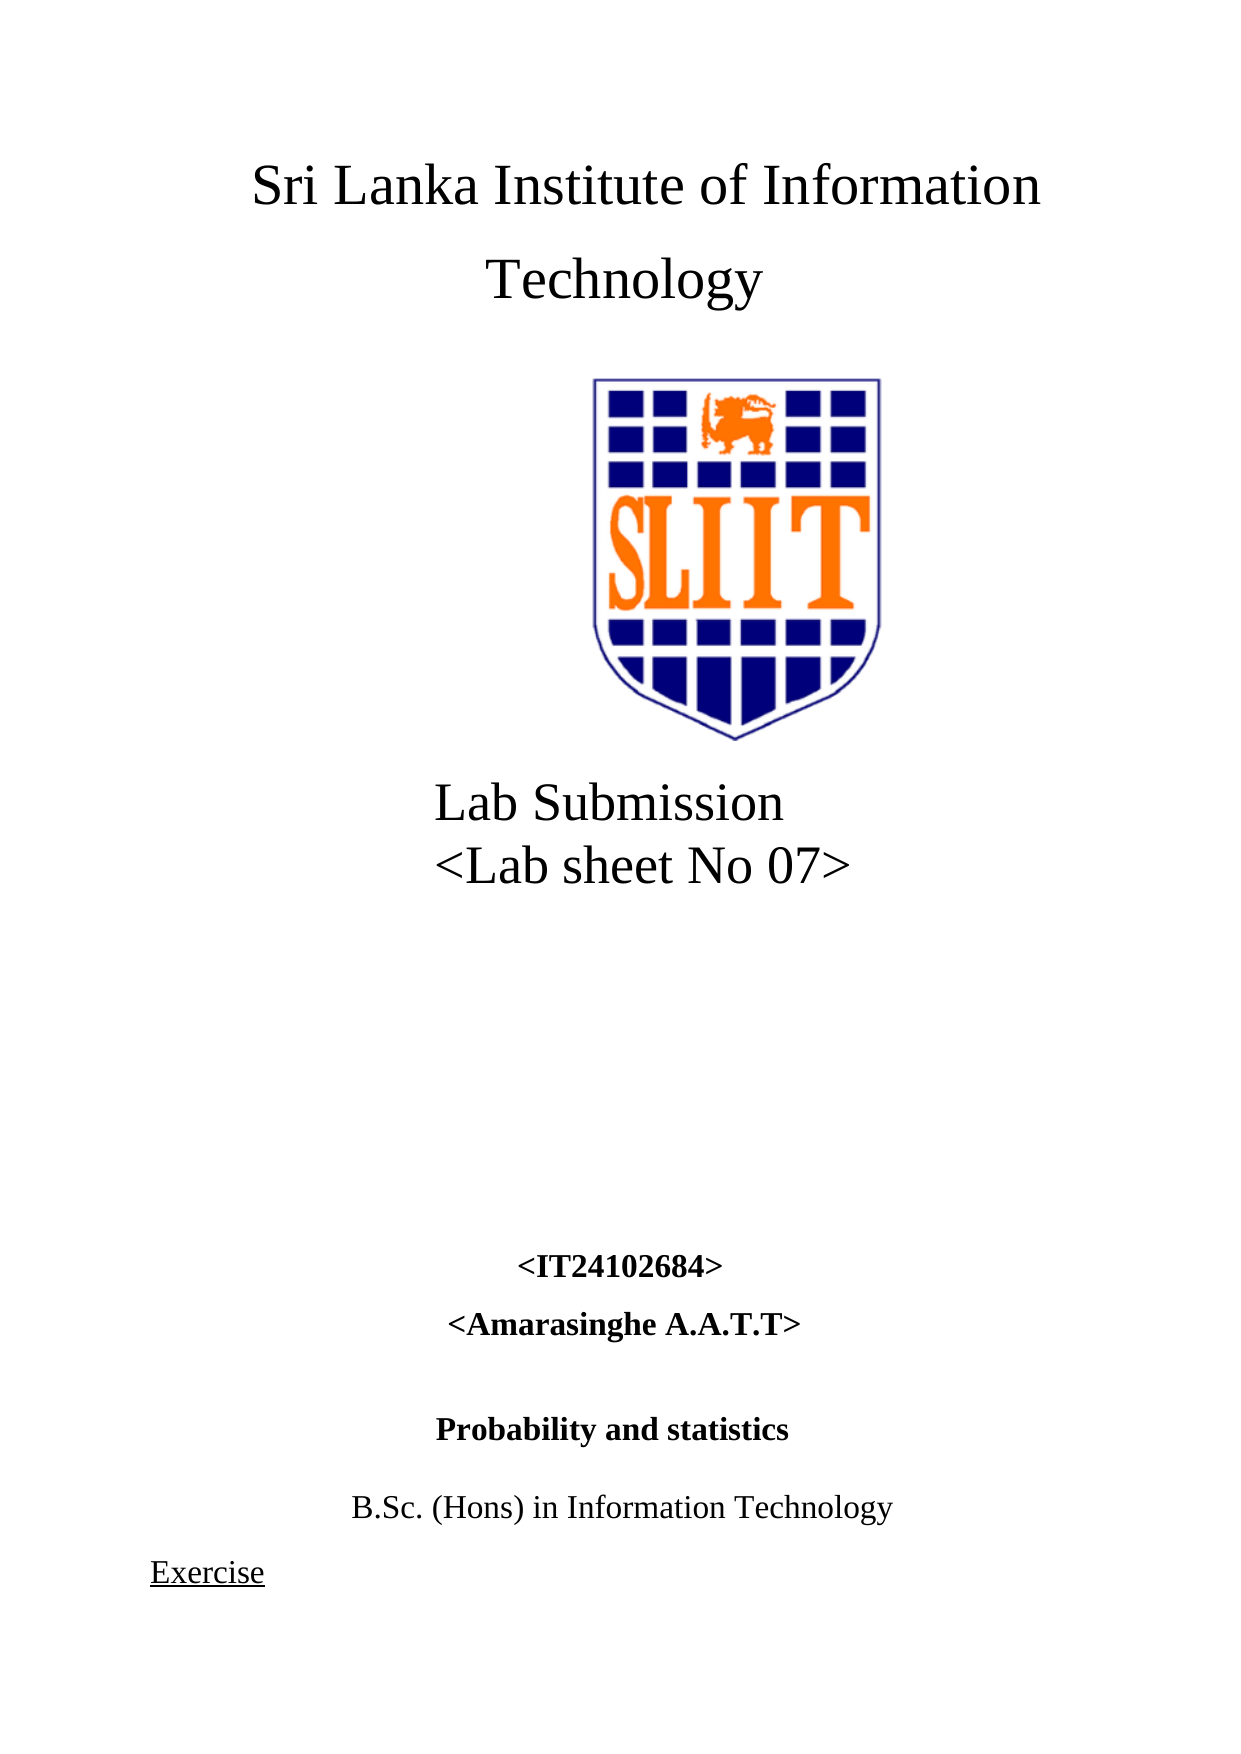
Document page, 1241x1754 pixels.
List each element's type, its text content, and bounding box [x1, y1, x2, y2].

text B.Sc. (Hons) in Information Technology [296, 1487, 940, 1525]
text <Lab sheet No 07> [150, 833, 1090, 895]
text Sri Lanka Institute of Information [150, 150, 1090, 217]
text Lab Submission [150, 770, 1090, 833]
picture [591, 378, 883, 741]
text <Amarasinghe A.A.T.T> [150, 1304, 1090, 1342]
text Exercise [150, 1552, 940, 1590]
text Technology [150, 244, 1090, 312]
text <IT24102684> [150, 1246, 1090, 1284]
text Probability and statistics [268, 1401, 949, 1456]
